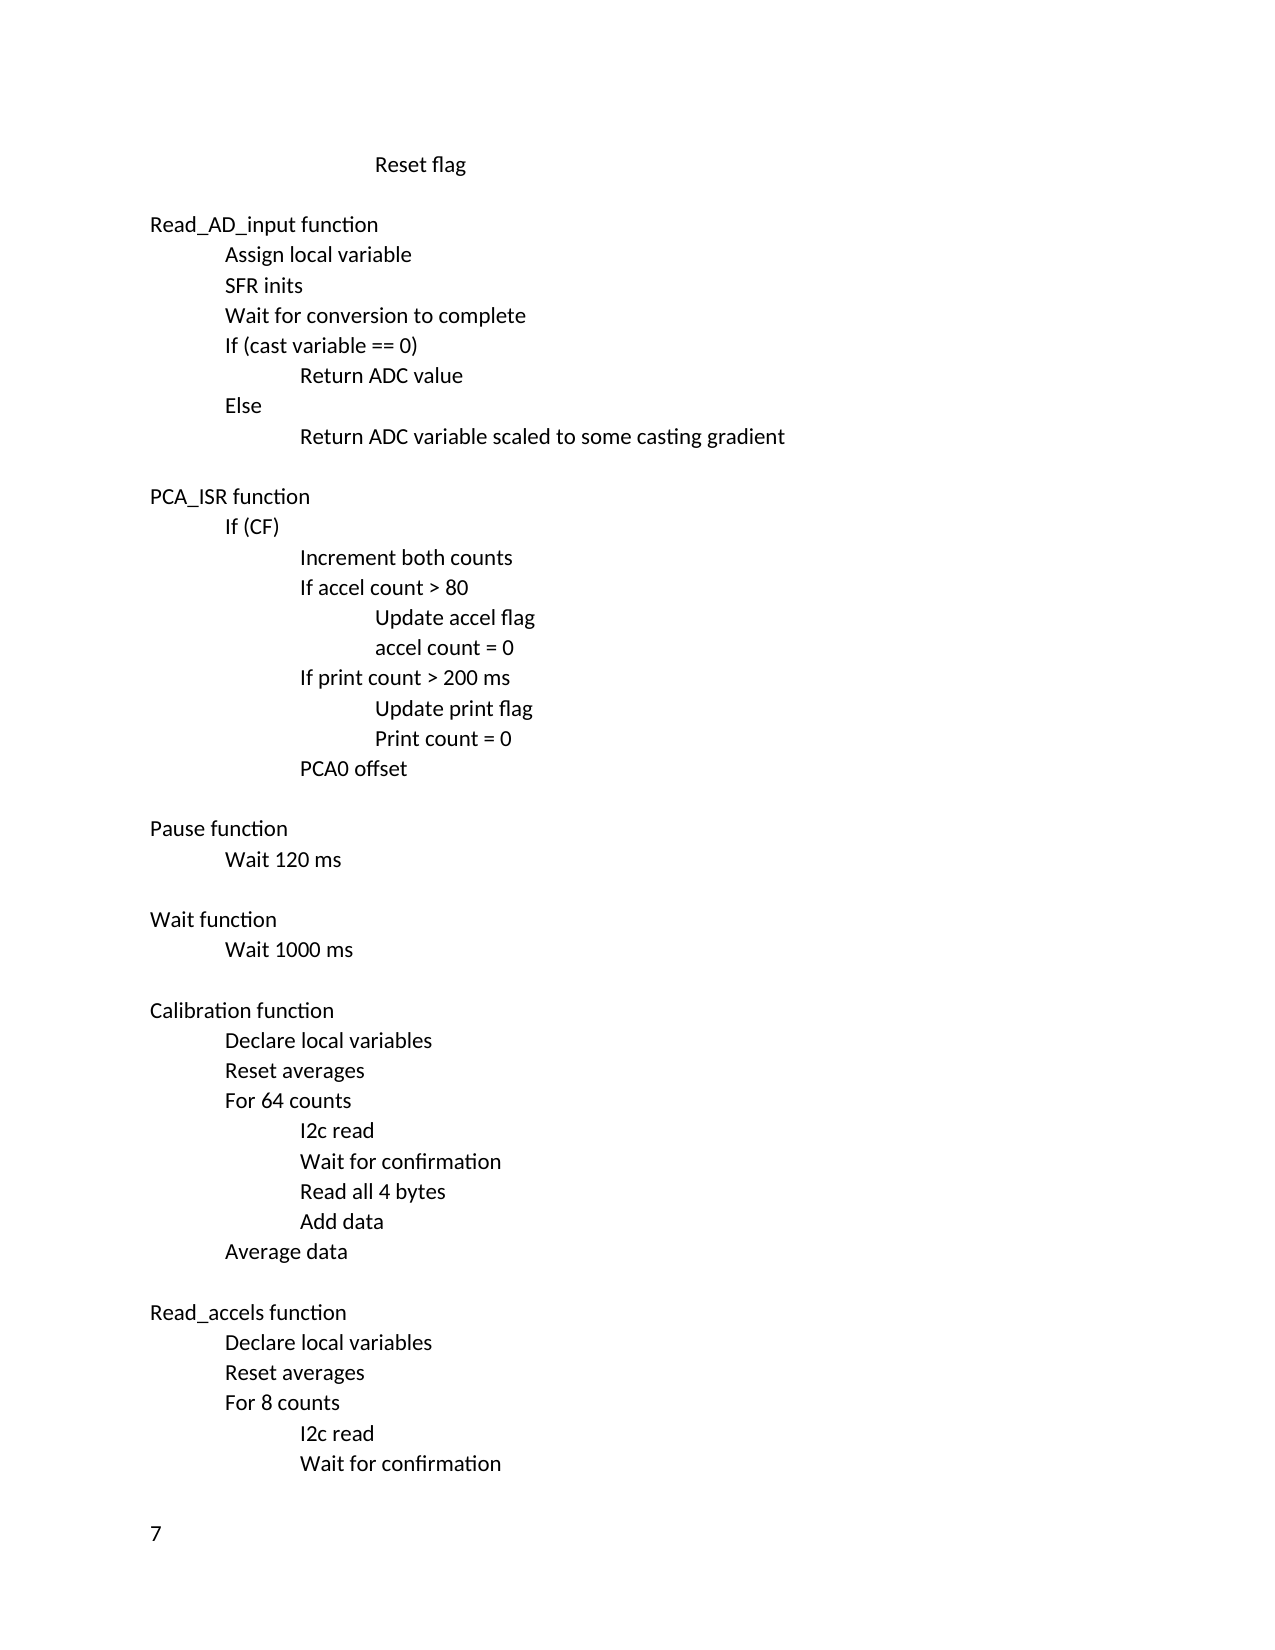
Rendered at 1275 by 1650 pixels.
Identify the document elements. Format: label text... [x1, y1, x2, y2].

text Update print flag [150, 694, 1125, 722]
text accel count = 0 [150, 633, 1125, 661]
text Reset averages [225, 1358, 1125, 1386]
text Else [150, 392, 1125, 420]
text Return ADC variable scaled to some casting gradient [150, 422, 1125, 450]
text Wait 120 ms [150, 845, 1125, 873]
text Average data [225, 1237, 1125, 1266]
text Read_AD_input function [150, 210, 1125, 238]
text Add data [225, 1207, 1125, 1235]
text Wait for confirmation [225, 1449, 1125, 1477]
text Read all 4 bytes [225, 1177, 1125, 1205]
text If print count > 200 ms [150, 663, 1125, 692]
text For 64 counts [225, 1086, 1125, 1114]
text Return ADC value [150, 361, 1125, 389]
text Pause function [150, 814, 1125, 843]
text Reset averages [225, 1056, 1125, 1084]
text Wait for confirmation [225, 1147, 1125, 1175]
text For 8 counts [225, 1388, 1125, 1417]
text Declare local variables [150, 1026, 1125, 1054]
text If (CF) [150, 512, 1125, 541]
text I2c read [225, 1419, 1125, 1447]
text Wait 1000 ms [150, 935, 1125, 963]
text If accel count > 80 [150, 573, 1125, 601]
text If (cast variable == 0) [150, 331, 1125, 359]
text Declare local variables [150, 1328, 1125, 1356]
text Increment both counts [150, 543, 1125, 571]
text Wait for conversion to complete [150, 301, 1125, 329]
text Print count = 0 [150, 724, 1125, 752]
text Update accel flag [150, 603, 1125, 631]
text Wait function [150, 905, 1125, 933]
text I2c read [225, 1117, 1125, 1145]
text SFR inits [150, 271, 1125, 299]
text PCA0 offset [150, 754, 1125, 782]
text Calibration function [150, 996, 1125, 1024]
text Read_accels function [150, 1298, 1125, 1326]
text PCA_ISR function [150, 482, 1125, 510]
text Assign local variable [150, 241, 1125, 269]
text Reset flag [150, 150, 1125, 178]
